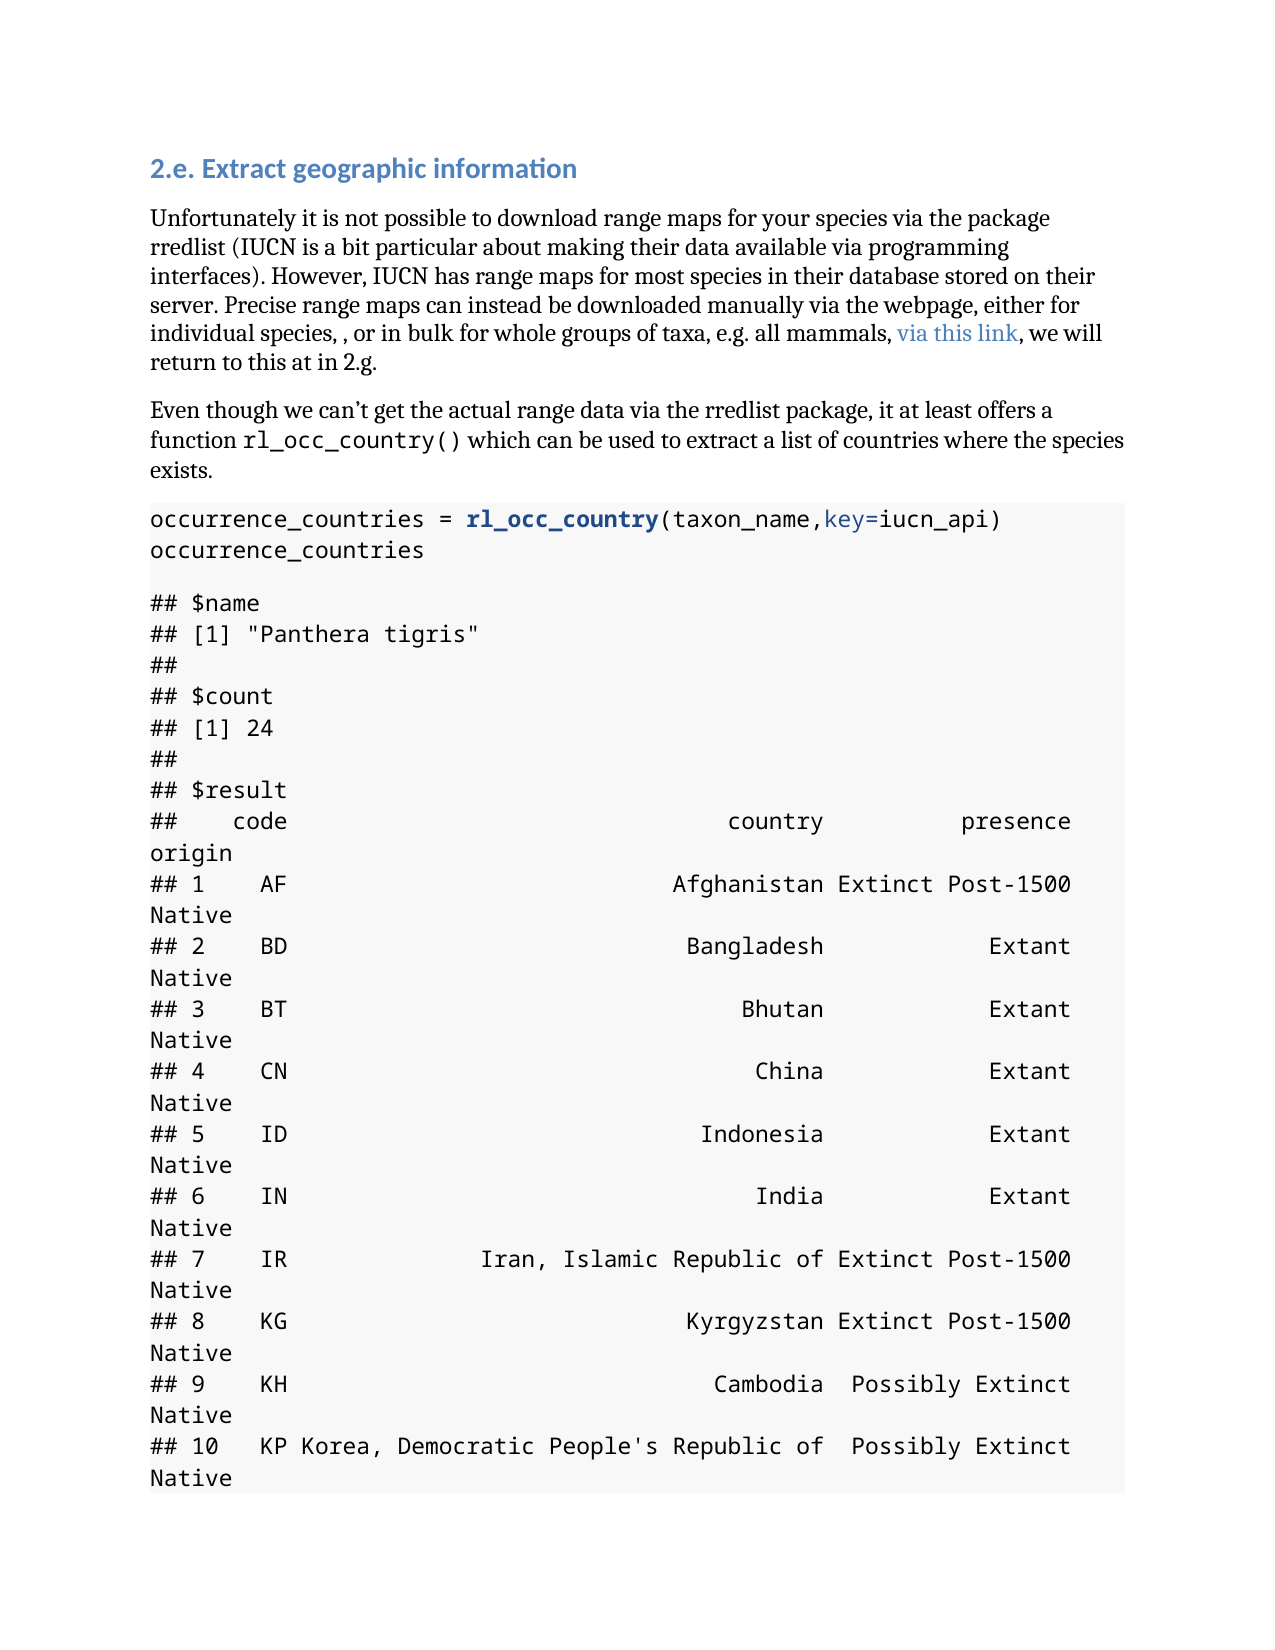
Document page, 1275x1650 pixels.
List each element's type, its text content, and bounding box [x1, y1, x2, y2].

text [150, 586, 1125, 1493]
text Even though we can’t get the actual range data via the rredlist package, it at least offers a function rl_occ_country() which can be used to extract a list of countries where the species exists. [150, 396, 1125, 484]
text Unfortunately it is not possible to download range maps for your species via the package rredlist (IUCN is a bit particular about making their data available via programming interfaces). However, IUCN has range maps for most species in their database stored on their server. Precise range maps can instead be downloaded manually via the webpage, either for individual species, , or in bulk for whole groups of taxa, e.g. all mammals, via this link, we will return to this at in 2.g. [150, 204, 1125, 377]
subtitle 2.e. Extract geographic information [150, 150, 1125, 186]
text occurrence_countries = rl_occ_country(taxon_name,key=iucn_api) occurrence_countries [425, 503, 1125, 566]
